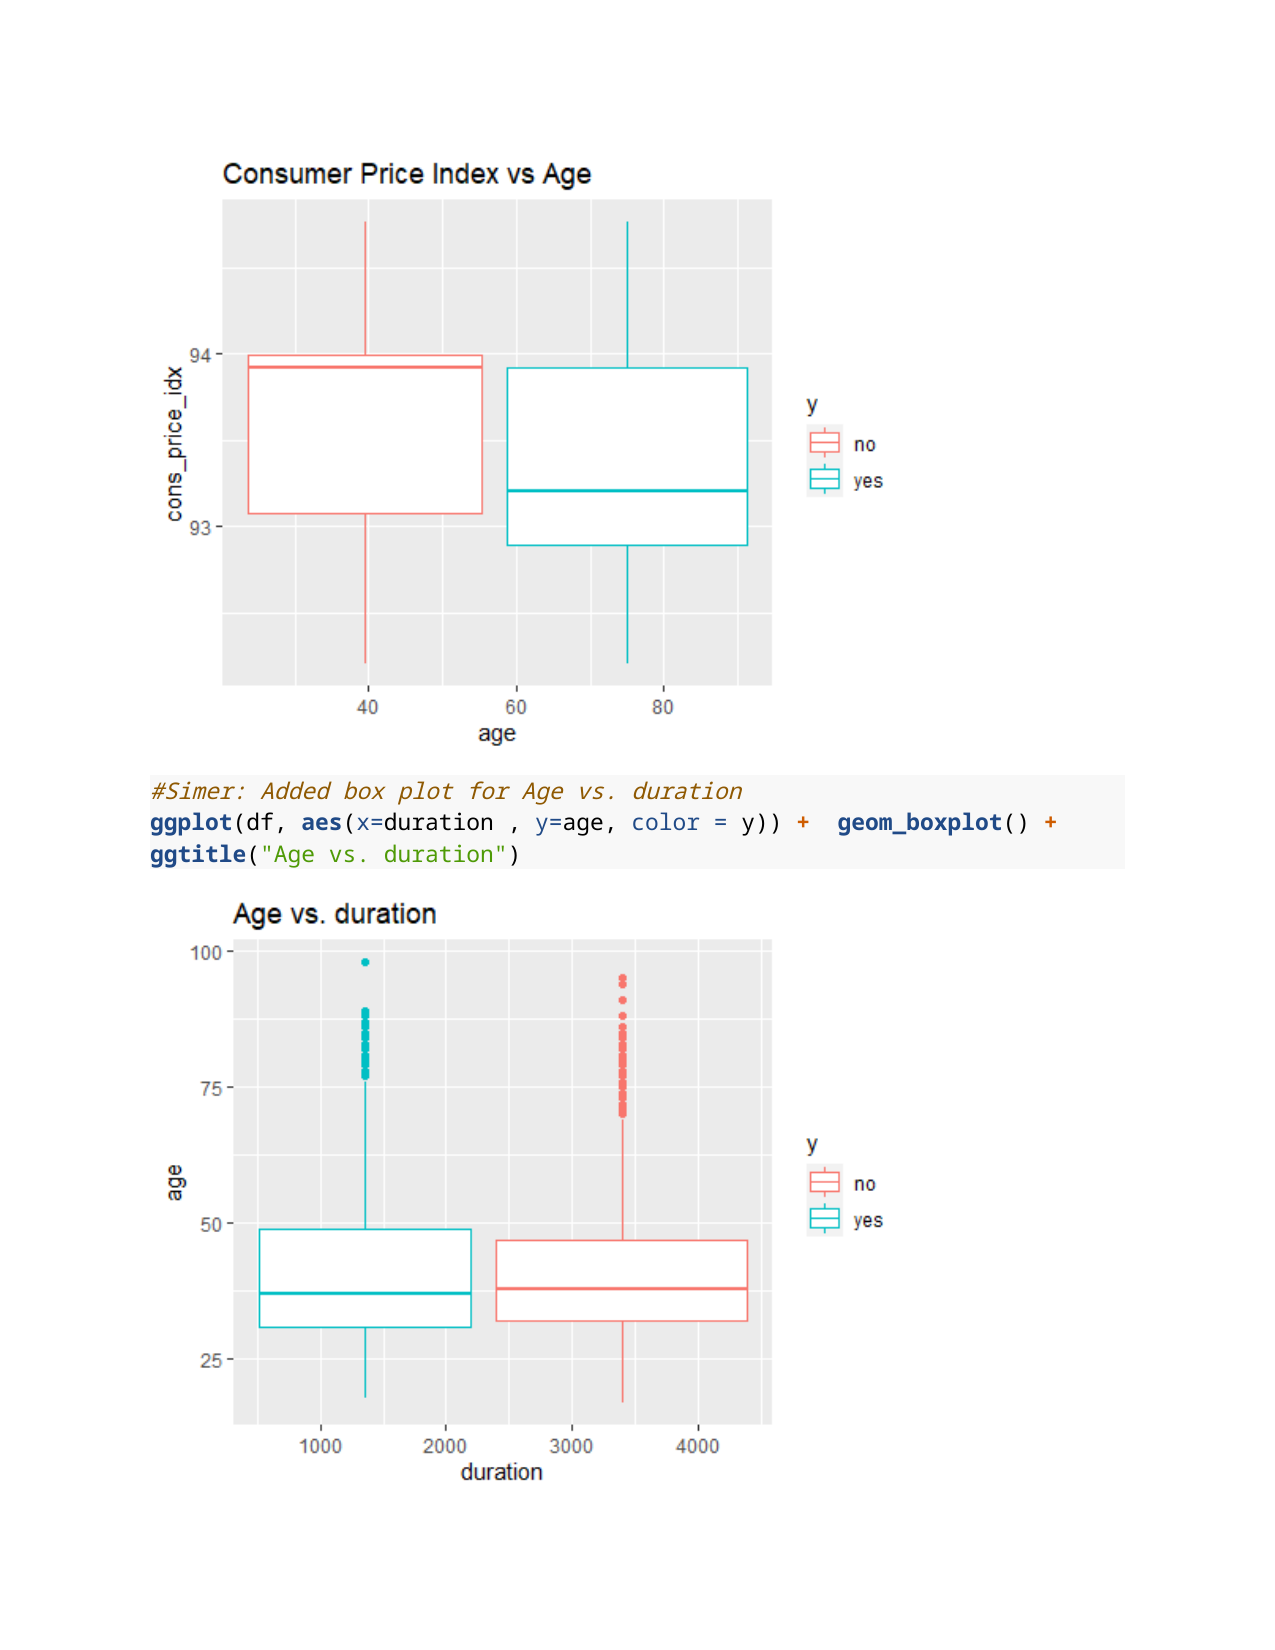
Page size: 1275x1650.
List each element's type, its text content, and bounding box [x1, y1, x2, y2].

picture [150, 150, 908, 757]
text #Simer: Added box plot for Age vs. duration ggplot(df, aes(x=duration , y=age, color = y)) + geom_boxplot() + ggtitle("Age vs. duration") [521, 775, 1125, 869]
picture [150, 889, 908, 1496]
